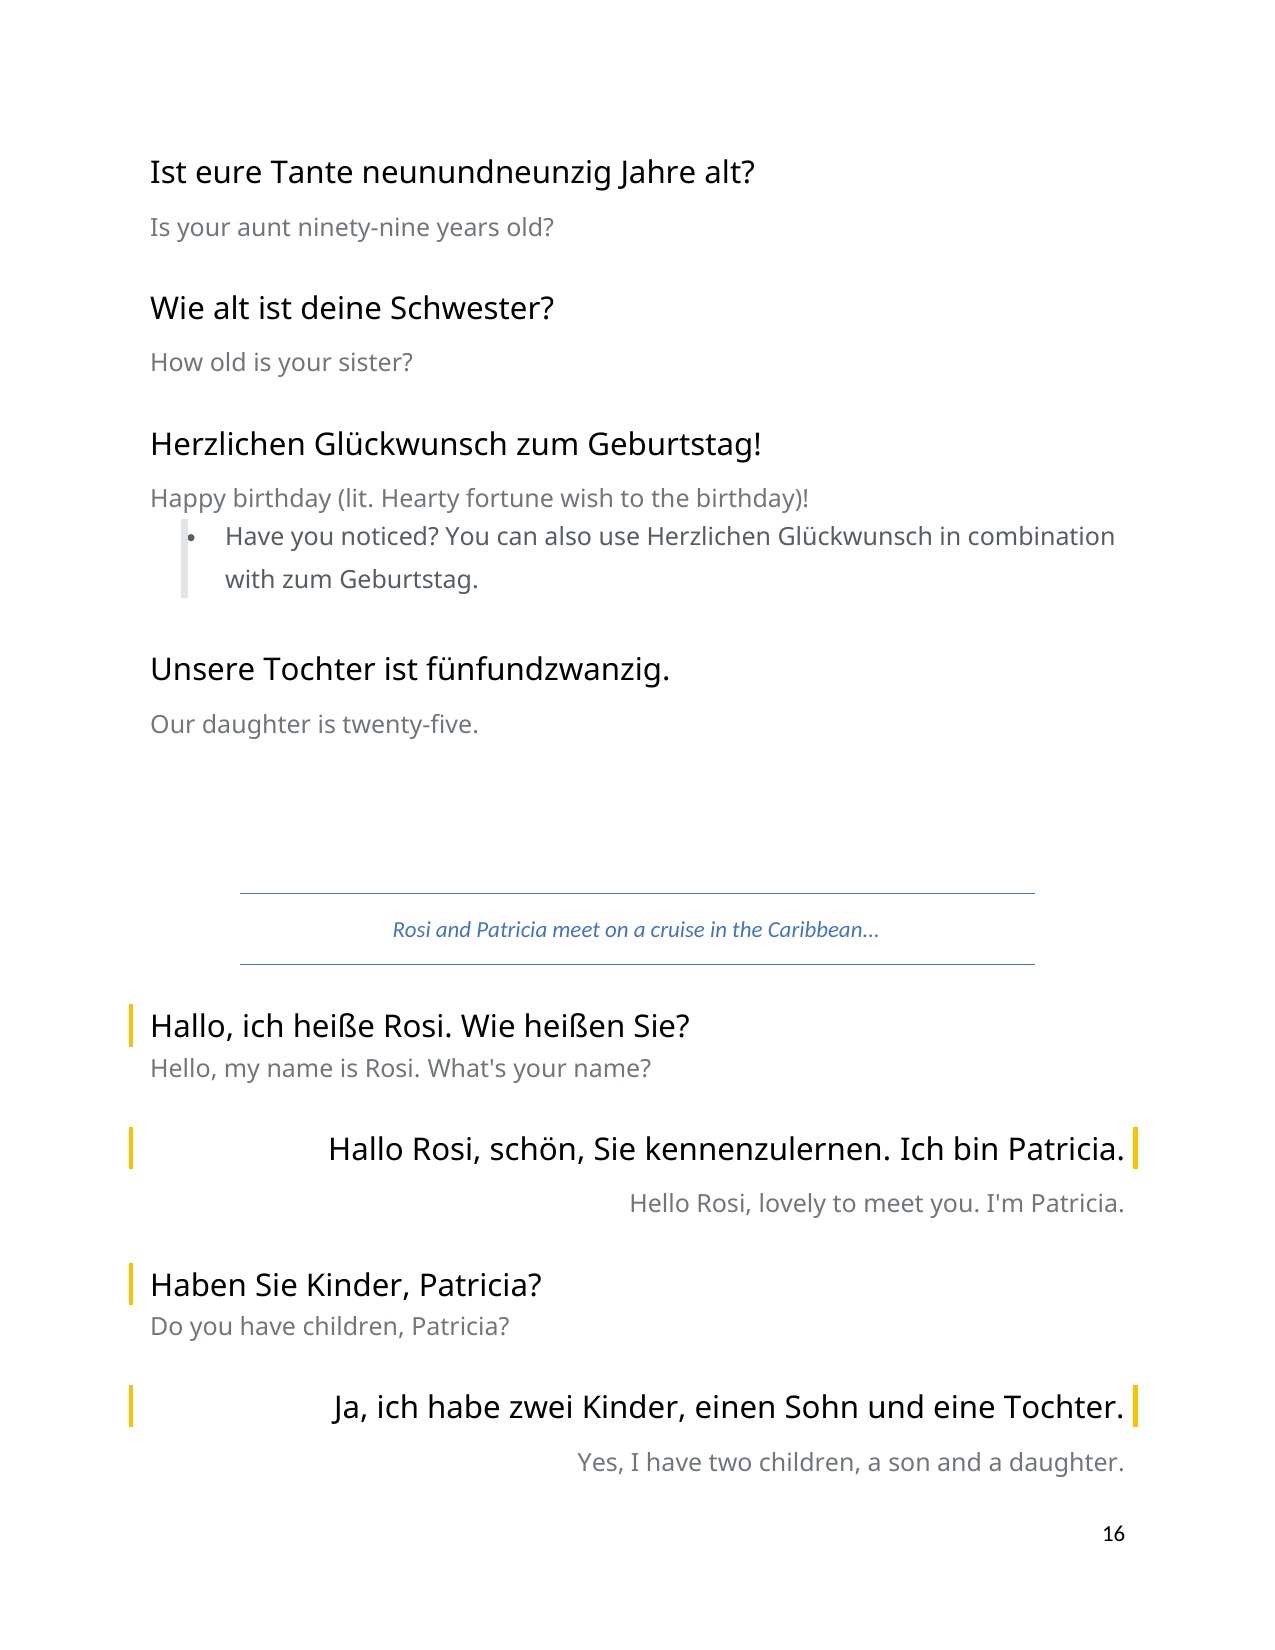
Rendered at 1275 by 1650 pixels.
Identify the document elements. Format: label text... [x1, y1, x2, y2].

text Ja, ich habe zwei Kinder, einen Sohn und eine Tochter. [133, 1385, 1133, 1427]
text Wie alt ist deine Schwester? [150, 286, 1125, 328]
text Hello, my name is Rosi. What's your name? [150, 1050, 1125, 1084]
text How old is your sister? [150, 345, 1125, 379]
text Rosi and Patricia meet on a cruise in the Caribbean... [240, 894, 1035, 964]
text Hallo Rosi, schön, Sie kennenzulernen. Ich bin Patricia. [133, 1127, 1133, 1169]
text Is your aunt ninety-nine years old? [150, 209, 1125, 243]
text Hello Rosi, lovely to meet you. I'm Patricia. [150, 1186, 1125, 1220]
text Ist eure Tante neunundneunzig Jahre alt? [150, 150, 1125, 193]
text Our daughter is twenty-five. [150, 707, 1125, 741]
text Unsere Tochter ist fünfundzwanzig. [150, 647, 1125, 690]
text Do you have children, Patricia? [150, 1308, 1125, 1342]
text Hallo, ich heiße Rosi. Wie heißen Sie? [133, 1004, 1125, 1047]
text Herzlichen Glückwunsch zum Geburtstag! [150, 421, 1125, 464]
text Haben Sie Kinder, Patricia? [129, 1262, 1125, 1305]
text Yes, I have two children, a son and a daughter. [150, 1444, 1125, 1478]
list Have you noticed? You can also use Herzlichen Glückwunsch in combination with zum Geburtstag. [188, 519, 1125, 598]
text Happy birthday (lit. Hearty fortune wish to the birthday)! [150, 481, 1125, 515]
